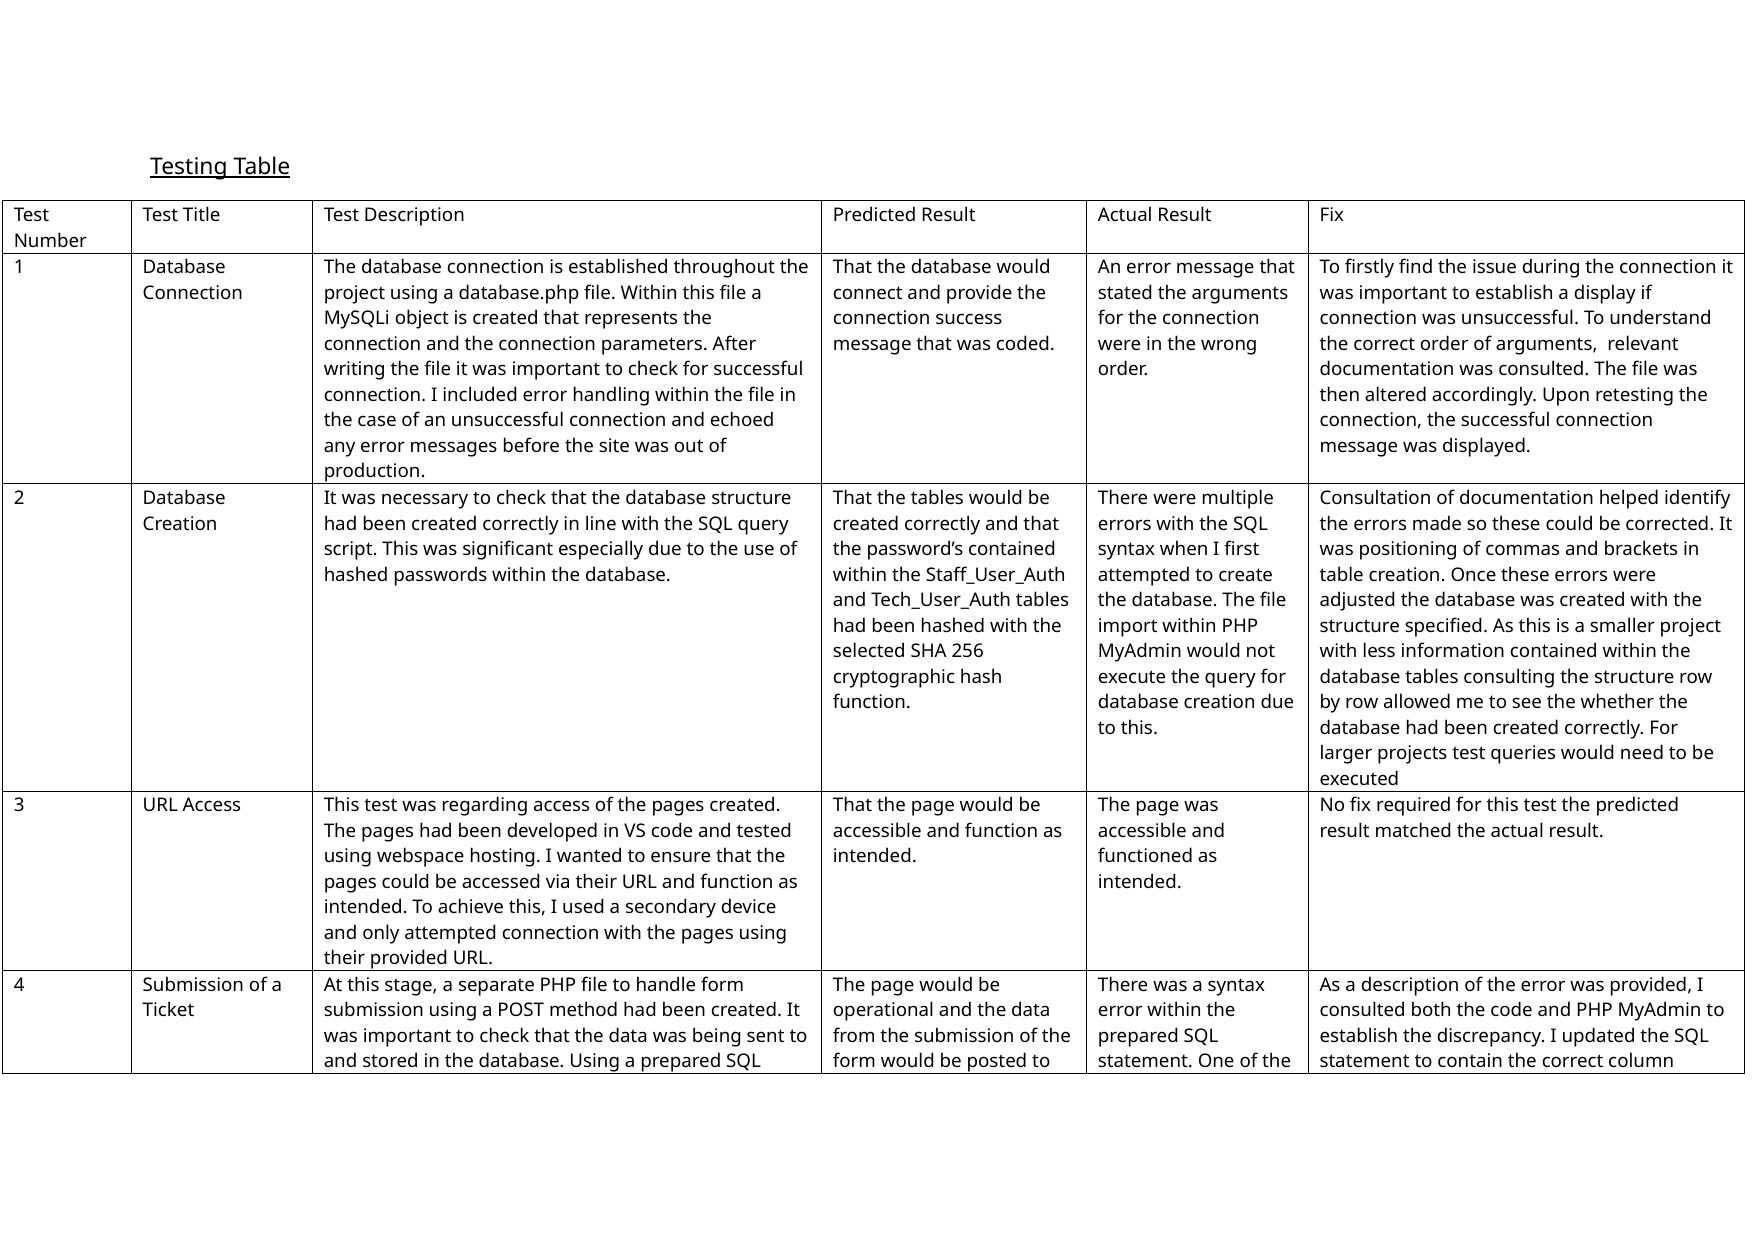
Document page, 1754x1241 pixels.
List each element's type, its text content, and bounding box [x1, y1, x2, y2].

table_cell To firstly find the issue during the connection it was important to establish a display if connection was unsuccessful. To understand the correct order of arguments, relevant documentation was consulted. The file was then altered accordingly. Upon retesting the connection, the successful connection message was displayed. [1309, 254, 1744, 483]
table_cell 3 [3, 792, 131, 970]
table_cell 2 [3, 484, 131, 791]
table_cell It was necessary to check that the database structure had been created correctly in line with the SQL query script. This was significant especially due to the use of hashed passwords within the database. [313, 484, 821, 791]
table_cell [1087, 971, 1308, 1073]
table_cell This test was regarding access of the pages created. The pages had been developed in VS code and tested using webspace hosting. I wanted to ensure that the pages could be accessed via their URL and function as intended. To achieve this, I used a secondary device and only attempted connection with the pages using their provided URL. [313, 792, 821, 970]
table_cell That the page would be accessible and function as intended. [822, 792, 1086, 970]
table_header Predicted Result [822, 201, 1086, 252]
table_header Test Number [3, 201, 131, 252]
table_header Test Title [132, 201, 312, 252]
table_cell Database Connection [132, 254, 312, 483]
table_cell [1309, 971, 1744, 1073]
table_header Test Description [313, 201, 821, 252]
table_cell URL Access [132, 792, 312, 970]
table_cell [132, 971, 312, 1073]
table_header Fix [1309, 201, 1744, 252]
table_cell That the tables would be created correctly and that the password’s contained within the Staff_User_Auth and Tech_User_Auth tables had been hashed with the selected SHA 256 cryptographic hash function. [822, 484, 1086, 791]
table_cell Consultation of documentation helped identify the errors made so these could be corrected. It was positioning of commas and brackets in table creation. Once these errors were adjusted the database was created with the structure specified. As this is a smaller project with less information contained within the database tables consulting the structure row by row allowed me to see the whether the database had been created correctly. For larger projects test queries would need to be executed [1309, 484, 1744, 791]
table_header Actual Result [1087, 201, 1308, 252]
table_cell That the database would connect and provide the connection success message that was coded. [822, 254, 1086, 483]
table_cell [822, 971, 1086, 1073]
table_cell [313, 971, 821, 1073]
table_cell 4 [3, 971, 131, 1073]
table_cell The database connection is established throughout the project using a database.php file. Within this file a MySQLi object is created that represents the connection and the connection parameters. After writing the file it was important to check for successful connection. I included error handling within the file in the case of an unsuccessful connection and echoed any error messages before the site was out of production. [313, 254, 821, 483]
table_cell There were multiple errors with the SQL syntax when I first attempted to create the database. The file import within PHP MyAdmin would not execute the query for database creation due to this. [1087, 484, 1308, 791]
table_cell An error message that stated the arguments for the connection were in the wrong order. [1087, 254, 1308, 483]
table_cell The page was accessible and functioned as intended. [1087, 792, 1308, 970]
text Testing Table [150, 150, 1604, 181]
table_cell No fix required for this test the predicted result matched the actual result. [1309, 792, 1744, 970]
table_cell 1 [3, 254, 131, 483]
table_cell Database Creation [132, 484, 312, 791]
